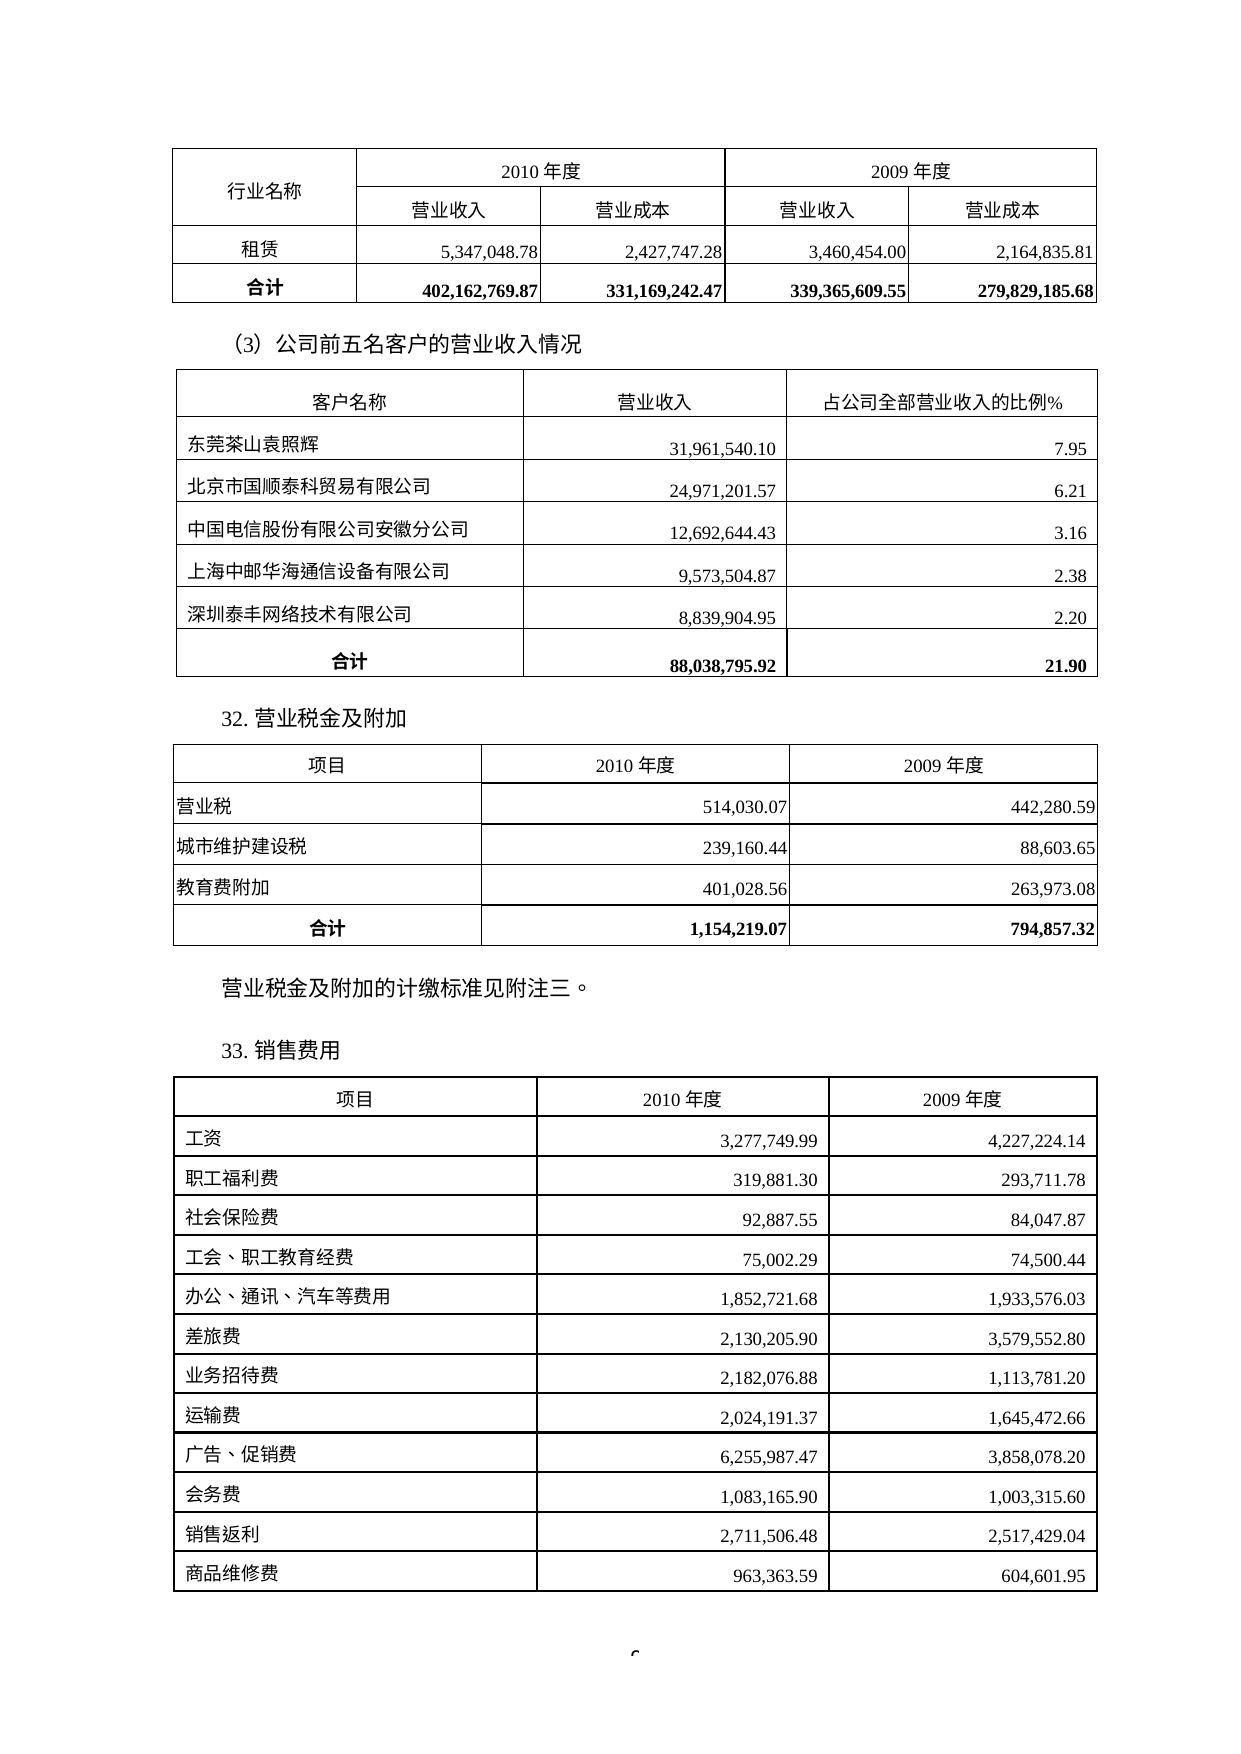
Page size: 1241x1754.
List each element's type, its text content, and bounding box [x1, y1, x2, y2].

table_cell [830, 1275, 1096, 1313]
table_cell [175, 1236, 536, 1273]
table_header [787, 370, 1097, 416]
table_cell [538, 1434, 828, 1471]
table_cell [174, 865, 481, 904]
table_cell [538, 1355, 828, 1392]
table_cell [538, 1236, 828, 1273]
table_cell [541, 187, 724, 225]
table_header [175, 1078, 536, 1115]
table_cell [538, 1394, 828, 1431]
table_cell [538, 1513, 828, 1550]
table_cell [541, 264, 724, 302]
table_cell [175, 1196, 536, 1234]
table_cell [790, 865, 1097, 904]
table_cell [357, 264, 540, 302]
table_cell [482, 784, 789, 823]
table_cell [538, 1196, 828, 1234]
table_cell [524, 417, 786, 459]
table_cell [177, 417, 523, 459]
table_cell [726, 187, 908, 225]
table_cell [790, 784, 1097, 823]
text （3）公司前五名客户的营业收入情况 [221, 329, 1113, 359]
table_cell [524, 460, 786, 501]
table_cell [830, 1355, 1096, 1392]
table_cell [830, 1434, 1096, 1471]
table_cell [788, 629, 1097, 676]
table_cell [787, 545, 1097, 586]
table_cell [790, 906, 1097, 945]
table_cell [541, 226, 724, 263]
text 33. 销售费用 [221, 1035, 1113, 1065]
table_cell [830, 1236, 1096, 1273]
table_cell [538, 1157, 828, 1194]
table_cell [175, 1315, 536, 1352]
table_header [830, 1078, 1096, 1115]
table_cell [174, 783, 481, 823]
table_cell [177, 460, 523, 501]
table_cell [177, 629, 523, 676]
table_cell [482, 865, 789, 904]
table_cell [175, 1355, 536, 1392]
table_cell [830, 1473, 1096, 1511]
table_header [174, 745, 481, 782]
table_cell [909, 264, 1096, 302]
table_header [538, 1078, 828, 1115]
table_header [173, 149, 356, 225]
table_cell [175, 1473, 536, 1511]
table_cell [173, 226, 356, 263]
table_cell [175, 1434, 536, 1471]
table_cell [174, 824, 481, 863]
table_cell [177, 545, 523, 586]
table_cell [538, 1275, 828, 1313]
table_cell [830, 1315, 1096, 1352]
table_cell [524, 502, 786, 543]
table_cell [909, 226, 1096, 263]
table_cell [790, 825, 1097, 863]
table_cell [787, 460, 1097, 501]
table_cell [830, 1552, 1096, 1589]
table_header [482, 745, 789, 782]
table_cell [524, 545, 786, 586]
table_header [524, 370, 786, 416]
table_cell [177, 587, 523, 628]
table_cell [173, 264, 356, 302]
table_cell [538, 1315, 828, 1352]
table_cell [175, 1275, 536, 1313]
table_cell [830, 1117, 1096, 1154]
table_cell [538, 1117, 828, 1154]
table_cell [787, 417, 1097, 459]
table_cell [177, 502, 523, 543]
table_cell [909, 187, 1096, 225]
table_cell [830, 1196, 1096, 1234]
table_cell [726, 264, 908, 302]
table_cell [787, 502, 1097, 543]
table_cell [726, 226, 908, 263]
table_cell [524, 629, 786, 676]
text 营业税金及附加的计缴标准见附注三。 [221, 972, 1113, 1002]
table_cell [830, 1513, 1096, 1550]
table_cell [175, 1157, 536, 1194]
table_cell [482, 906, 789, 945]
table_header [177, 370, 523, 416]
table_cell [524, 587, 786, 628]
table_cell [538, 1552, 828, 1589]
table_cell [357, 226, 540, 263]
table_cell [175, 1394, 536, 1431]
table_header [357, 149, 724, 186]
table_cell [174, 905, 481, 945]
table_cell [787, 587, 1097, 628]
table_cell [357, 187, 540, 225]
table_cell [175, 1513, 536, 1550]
text 32. 营业税金及附加 [221, 703, 1113, 733]
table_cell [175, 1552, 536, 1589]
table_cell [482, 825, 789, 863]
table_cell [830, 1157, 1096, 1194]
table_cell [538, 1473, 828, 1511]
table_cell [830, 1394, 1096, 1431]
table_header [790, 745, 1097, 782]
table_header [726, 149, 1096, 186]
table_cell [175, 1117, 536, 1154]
